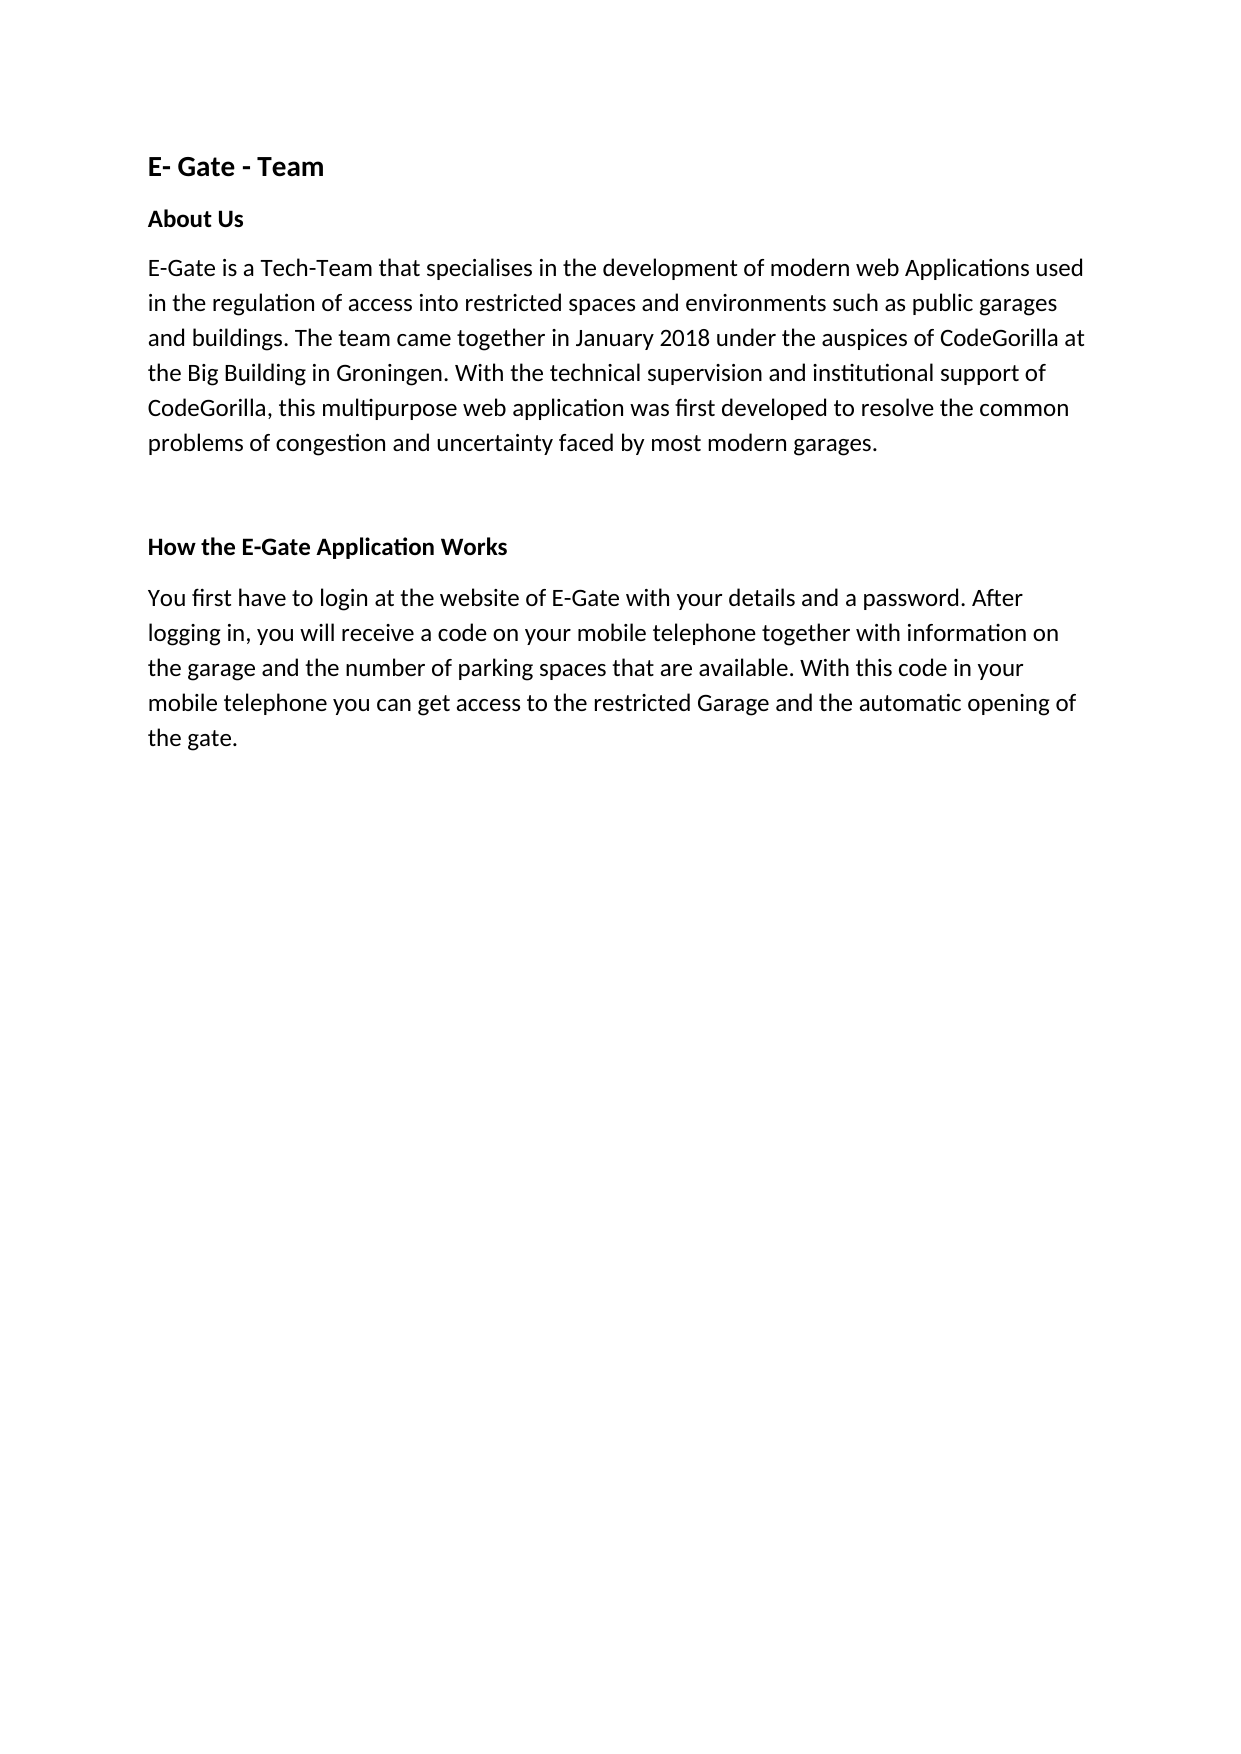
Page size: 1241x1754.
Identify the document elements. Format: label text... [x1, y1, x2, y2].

text About Us [148, 203, 1093, 233]
text You first have to login at the website of E-Gate with your details and a password. After logging in, you will receive a code on your mobile telephone together with information on the garage and the number of parking spaces that are available. With this code in your mobile telephone you can get access to the restricted Garage and the automatic opening of the gate. [148, 582, 1093, 753]
text E- Gate - Team [148, 148, 1093, 183]
text E-Gate is a Tech-Team that specialises in the development of modern web Applications used in the regulation of access into restricted spaces and environments such as public garages and buildings. The team came together in January 2018 under the auspices of CodeGorilla at the Big Building in Groningen. With the technical supervision and institutional support of CodeGorilla, this multipurpose web application was first developed to resolve the common problems of congestion and uncertainty faced by most modern garages. [148, 252, 1093, 458]
text How the E-Gate Application Works [148, 531, 1093, 561]
